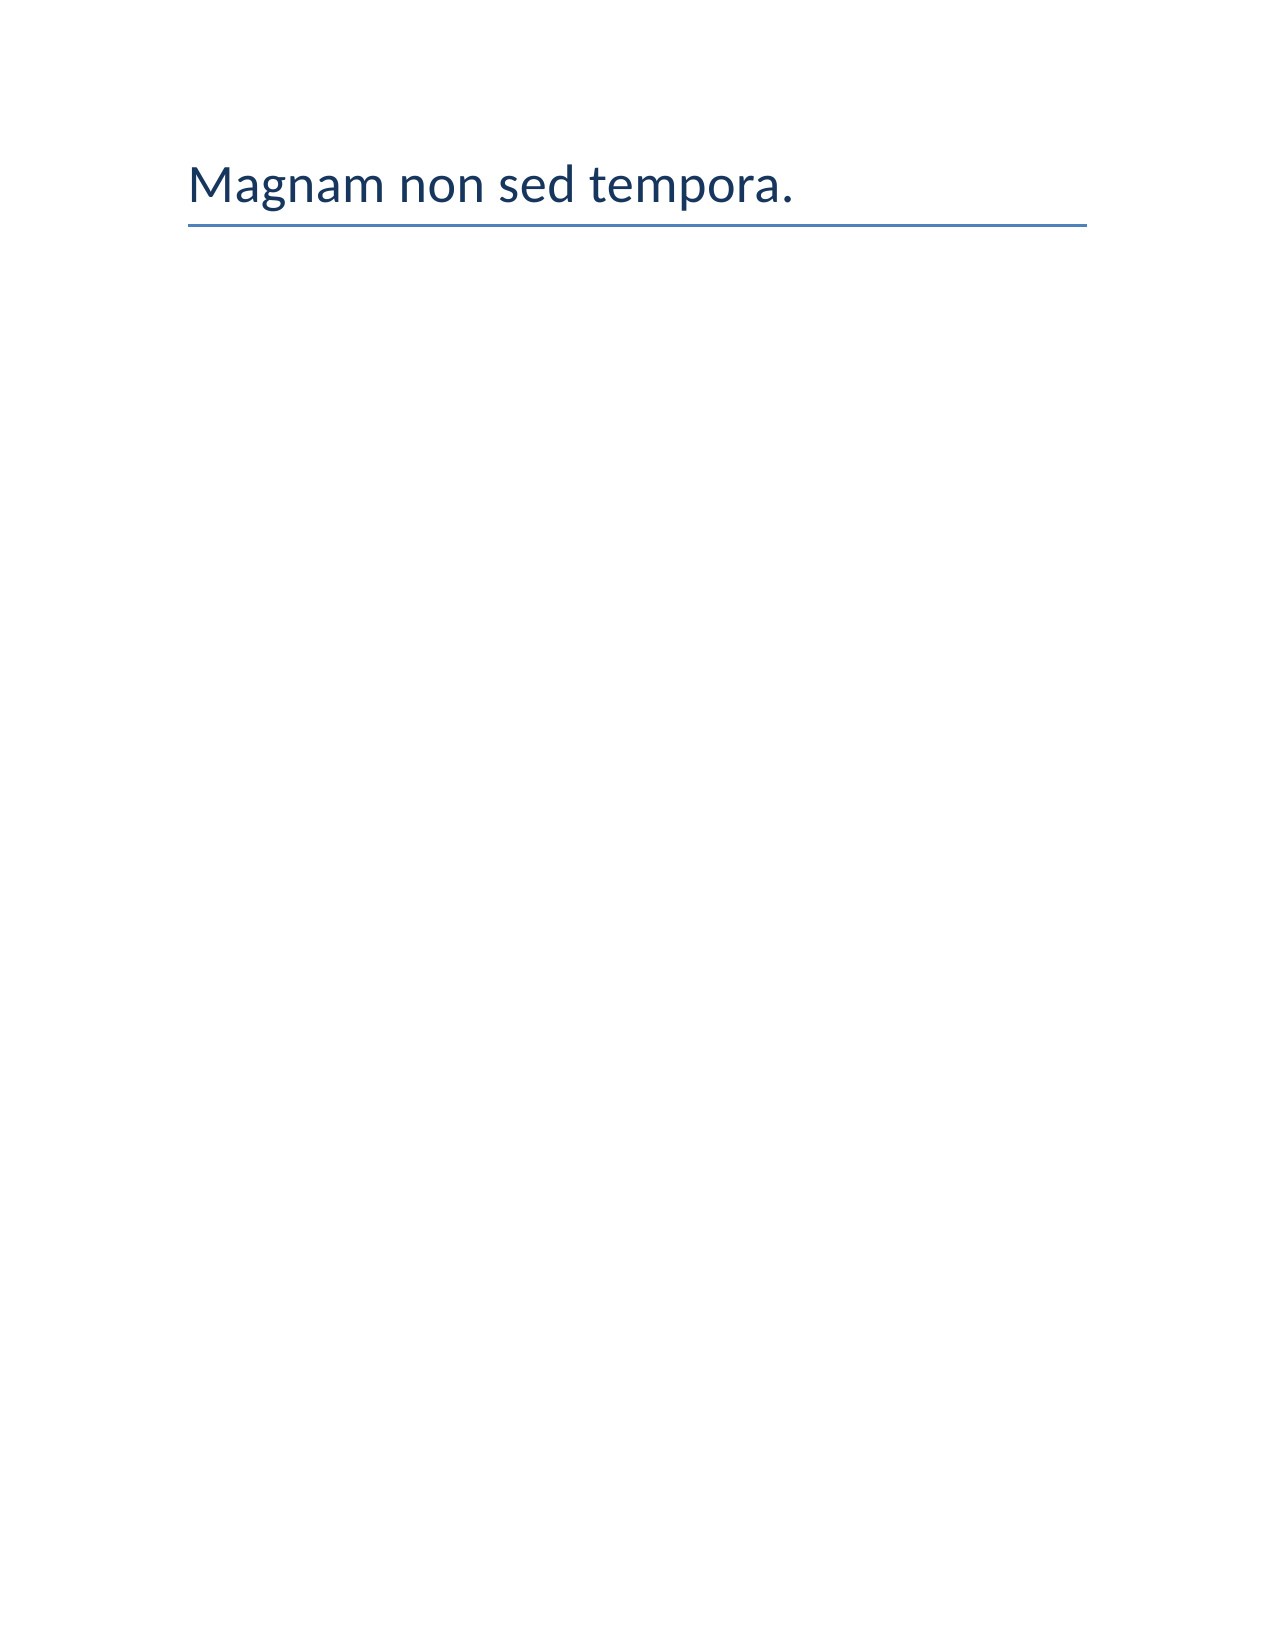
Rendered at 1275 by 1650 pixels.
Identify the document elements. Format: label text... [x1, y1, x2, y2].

title Magnam non sed tempora. [187, 150, 1087, 227]
